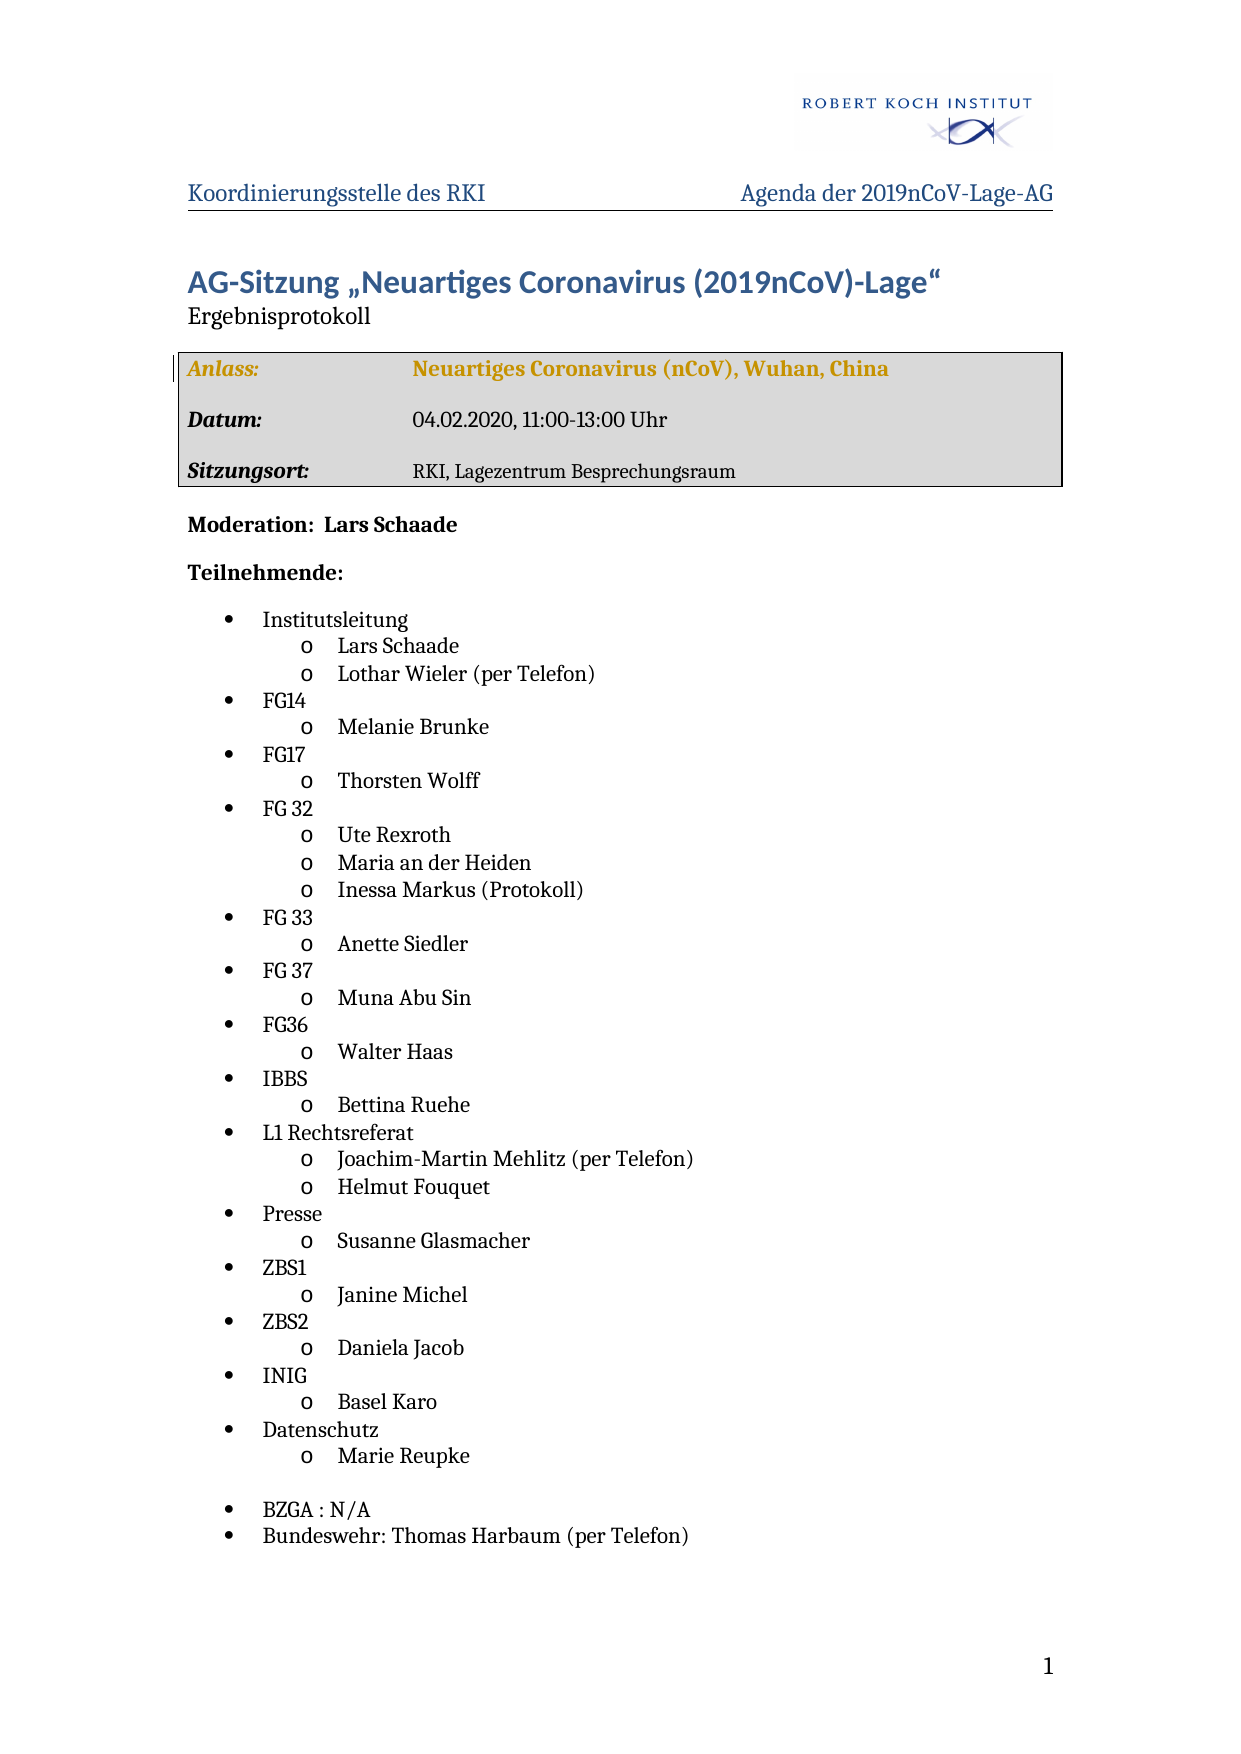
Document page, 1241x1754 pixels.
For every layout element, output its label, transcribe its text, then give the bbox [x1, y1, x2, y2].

subtitle AG-Sitzung „Neuartiges Coronavirus (2019nCoV)-Lage“ [187, 261, 1053, 302]
list Daniela Jacob [300, 1335, 1053, 1363]
list Helmut Fouquet [300, 1174, 1053, 1201]
list ZBS1 [225, 1255, 1053, 1281]
list Bettina Ruehe [300, 1092, 1053, 1120]
list Anette Siedler [300, 931, 1053, 958]
list Datenschutz [225, 1417, 1053, 1443]
list Ute Rexroth [300, 822, 1053, 849]
list Presse [225, 1201, 1053, 1227]
list Thorsten Wolff [300, 768, 1053, 796]
list Institutsleitung [225, 606, 1053, 633]
picture [794, 73, 1053, 151]
list FG 32 [225, 796, 1053, 822]
list Basel Karo [300, 1389, 1053, 1417]
list Janine Michel [300, 1281, 1053, 1309]
text Moderation: Lars Schaade [187, 512, 1053, 538]
list Susanne Glasmacher [300, 1227, 1053, 1255]
list BZGA : N/A [225, 1497, 1053, 1523]
list Lars Schaade [300, 633, 1053, 660]
list FG17 [225, 742, 1053, 768]
list Inessa Markus (Protokoll) [300, 877, 1053, 904]
text Anlass: [179, 353, 1061, 382]
list FG 37 [225, 958, 1053, 984]
list FG14 [225, 688, 1053, 714]
list INIG [225, 1363, 1053, 1389]
list Joachim-Martin Mehlitz (per Telefon) [300, 1146, 1053, 1174]
list IBBS [225, 1066, 1053, 1092]
list Bundeswehr: Thomas Harbaum (per Telefon) [225, 1523, 1053, 1549]
list FG36 [225, 1012, 1053, 1038]
list Lothar Wieler (per Telefon) [300, 660, 1053, 688]
list Maria an der Heiden [300, 849, 1053, 877]
text Teilnehmende: [187, 559, 1053, 586]
list Walter Haas [300, 1038, 1053, 1066]
text Sitzungsort: [179, 454, 1061, 486]
list Muna Abu Sin [300, 984, 1053, 1012]
text Datum: [179, 403, 1061, 433]
list L1 Rechtsreferat [225, 1120, 1053, 1146]
list Melanie Brunke [300, 714, 1053, 742]
list Marie Reupke [300, 1443, 1053, 1470]
list ZBS2 [225, 1309, 1053, 1335]
text Ergebnisprotokoll [187, 302, 1053, 331]
list FG 33 [225, 904, 1053, 931]
